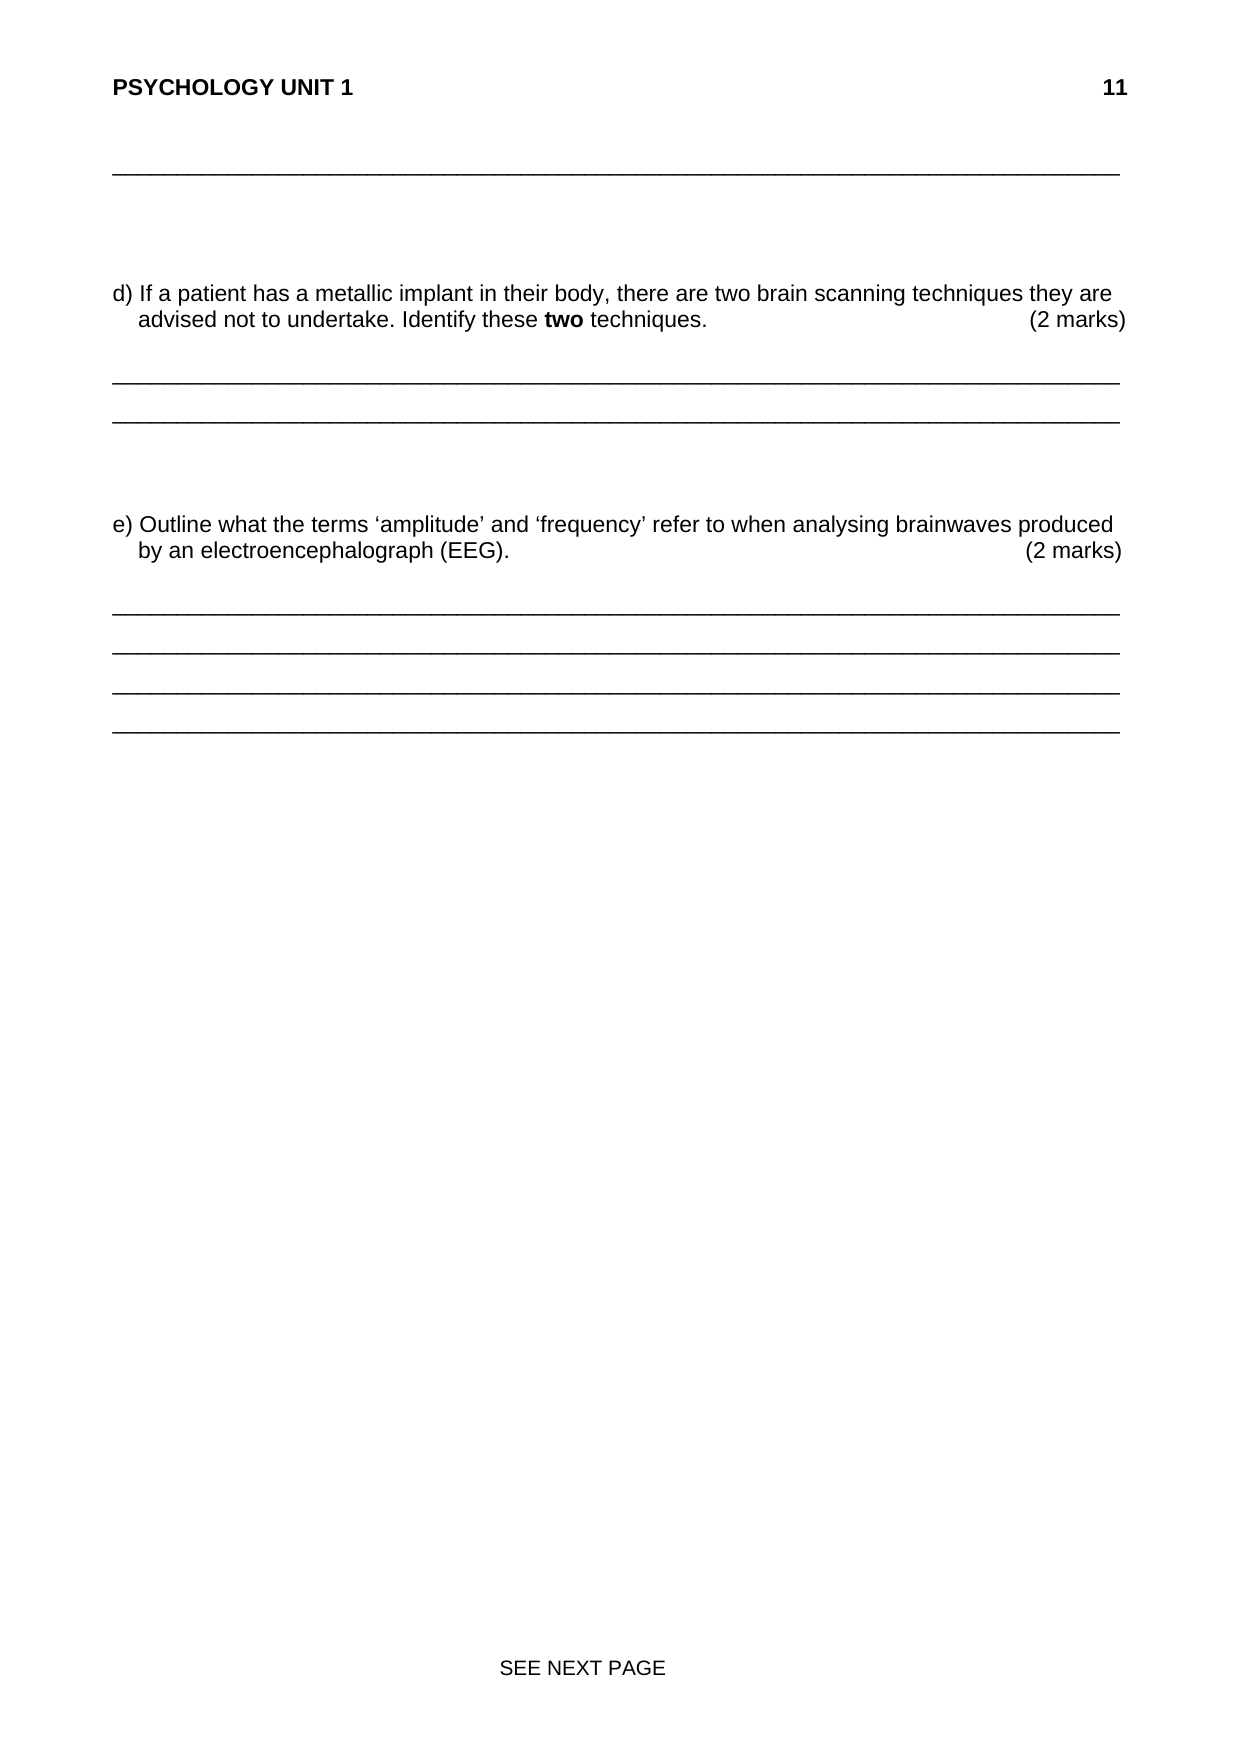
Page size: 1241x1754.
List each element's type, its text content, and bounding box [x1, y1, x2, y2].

text by an electroencephalograph (EEG). (2 marks) [112, 537, 1128, 563]
text _______________________________________________________________________________ [112, 708, 1128, 735]
text _______________________________________________________________________________ [112, 359, 1128, 385]
text _______________________________________________________________________________ [112, 398, 1128, 424]
text e) Outline what the terms ‘amplitude’ and ‘frequency’ refer to when analysing brainwaves produced [112, 511, 1128, 537]
text d) If a patient has a metallic implant in their body, there are two brain scanning techniques they are [112, 280, 1128, 306]
text _______________________________________________________________________________ [112, 590, 1128, 616]
text advised not to undertake. Identify these two techniques. (2 marks) [112, 306, 1128, 332]
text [112, 150, 1128, 176]
text _______________________________________________________________________________ [112, 629, 1128, 656]
text _______________________________________________________________________________ [112, 669, 1128, 695]
